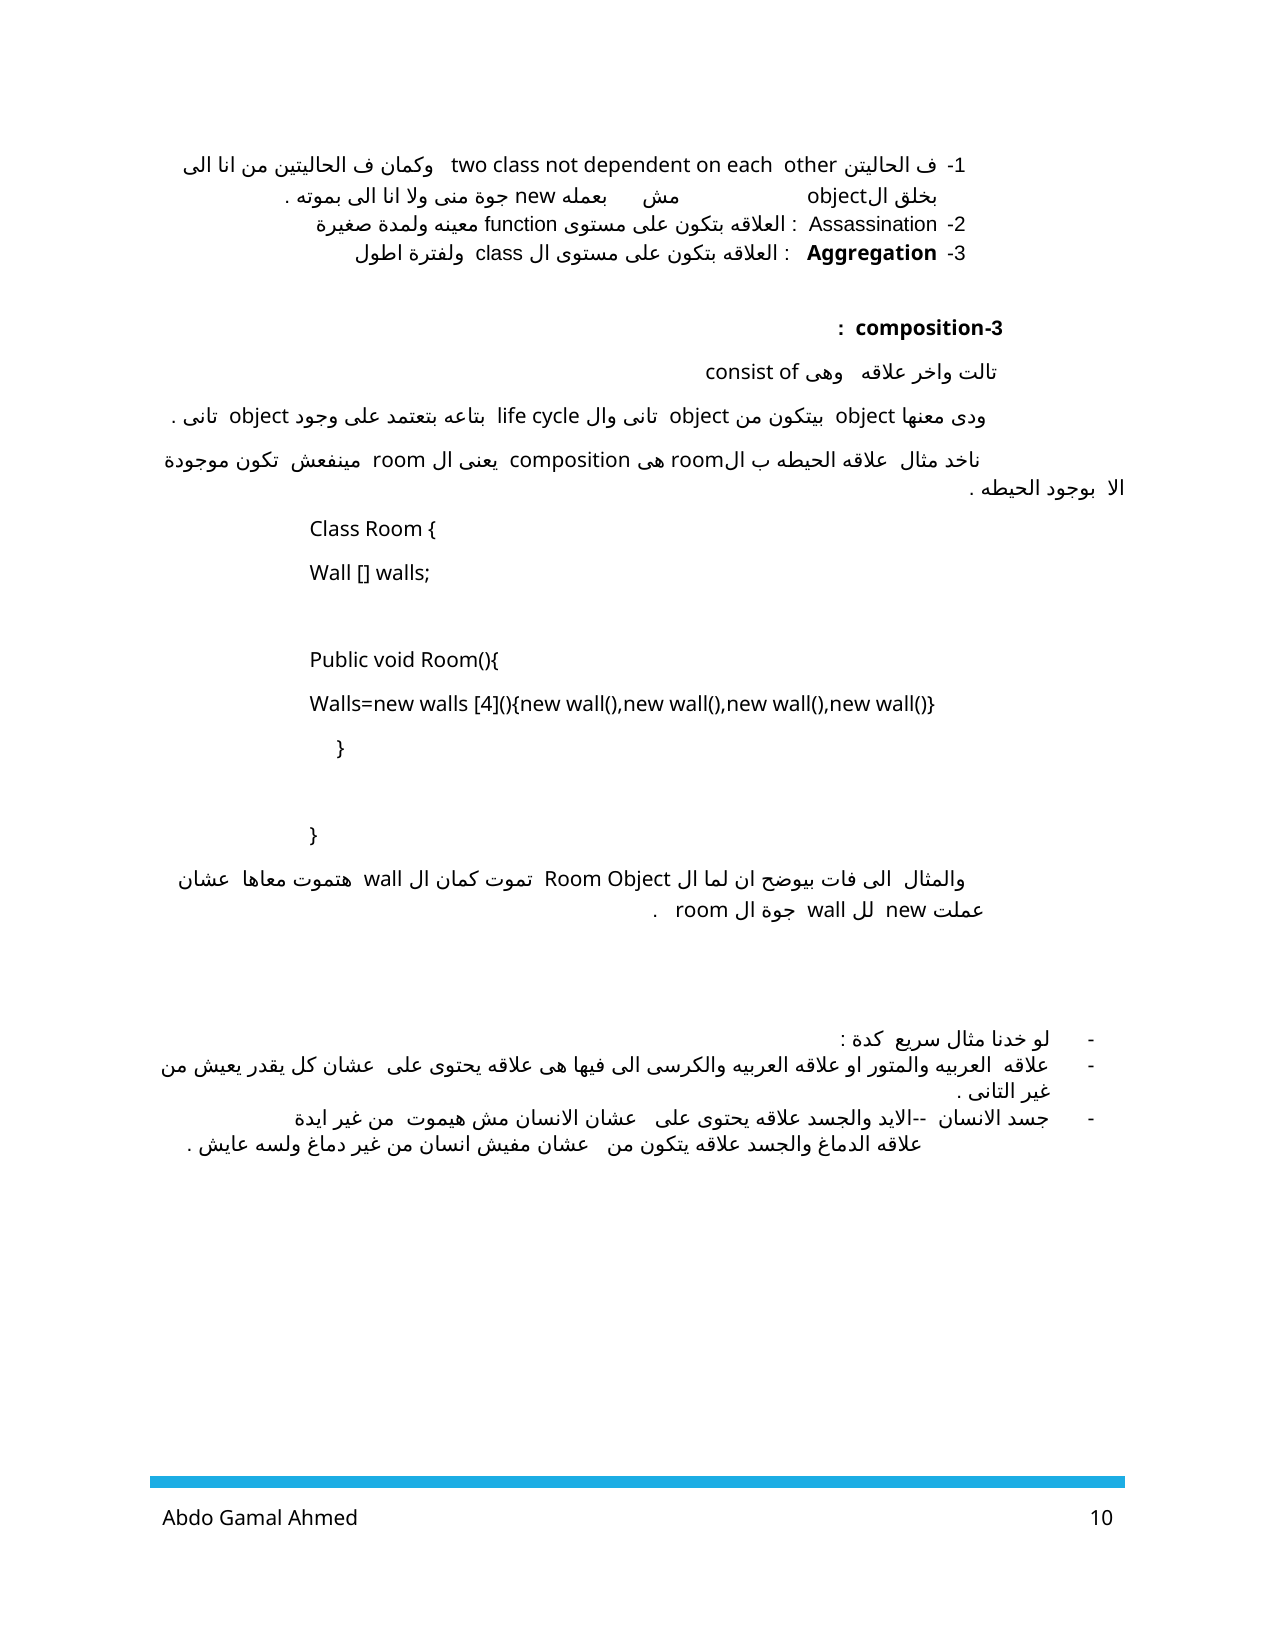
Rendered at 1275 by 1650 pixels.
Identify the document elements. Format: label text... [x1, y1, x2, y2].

text ودى معنها object بيتكون من object تانى وال life cycle بتاعه بتعتمد على وجود object تانى . [150, 401, 1125, 429]
text Wall [] walls; [291, 558, 1125, 587]
list لو خدنا مثال سريع كدة : [150, 1026, 1087, 1050]
text Walls=new walls [4](){new wall(),new wall(),new wall(),new wall()} [291, 689, 1125, 718]
list علاقه العربيه والمتور او علاقه العربيه والكرسى الى فيها هى علاقه يحتوى على عشان كل يقدر يعيش من غير التانى . [150, 1053, 1087, 1103]
text Public void Room(){ [291, 646, 1125, 674]
text Class Room { [291, 514, 1125, 543]
text } [291, 733, 1125, 762]
list Aggregation : العلاقه بتكون على مستوى ال class ولفترة اطول [150, 238, 947, 267]
text تالت واخر علاقه وهى consist of [150, 357, 1003, 386]
list ف الحاليتن two class not dependent on each other وكمان ف الحاليتين من انا الى بخلق الobject مش بعمله new جوة منى ولا انا الى بموته . [150, 150, 947, 209]
text } [291, 821, 1125, 849]
text 3-composition : [150, 313, 1003, 342]
list علاقه الدماغ والجسد علاقه يتكون من عشان مفيش انسان من غير دماغ ولسه عايش . [150, 1132, 1050, 1156]
list Assassination : العلاقه بتكون على مستوى function معينه ولمدة صغيرة [150, 212, 947, 236]
text ناخد مثال علاقه الحيطه ب الroom هى composition يعنى ال room مينفعش تكون موجودة الا بوجود الحيطه . [150, 445, 1125, 499]
list جسد الانسان --الايد والجسد علاقه يحتوى على عشان الانسان مش هيموت من غير ايدة [150, 1106, 1087, 1129]
text والمثال الى فات بيوضح ان لما ال Room Object تموت كمان ال wall هتموت معاها عشان عملت new لل wall جوة ال room . [150, 864, 984, 924]
